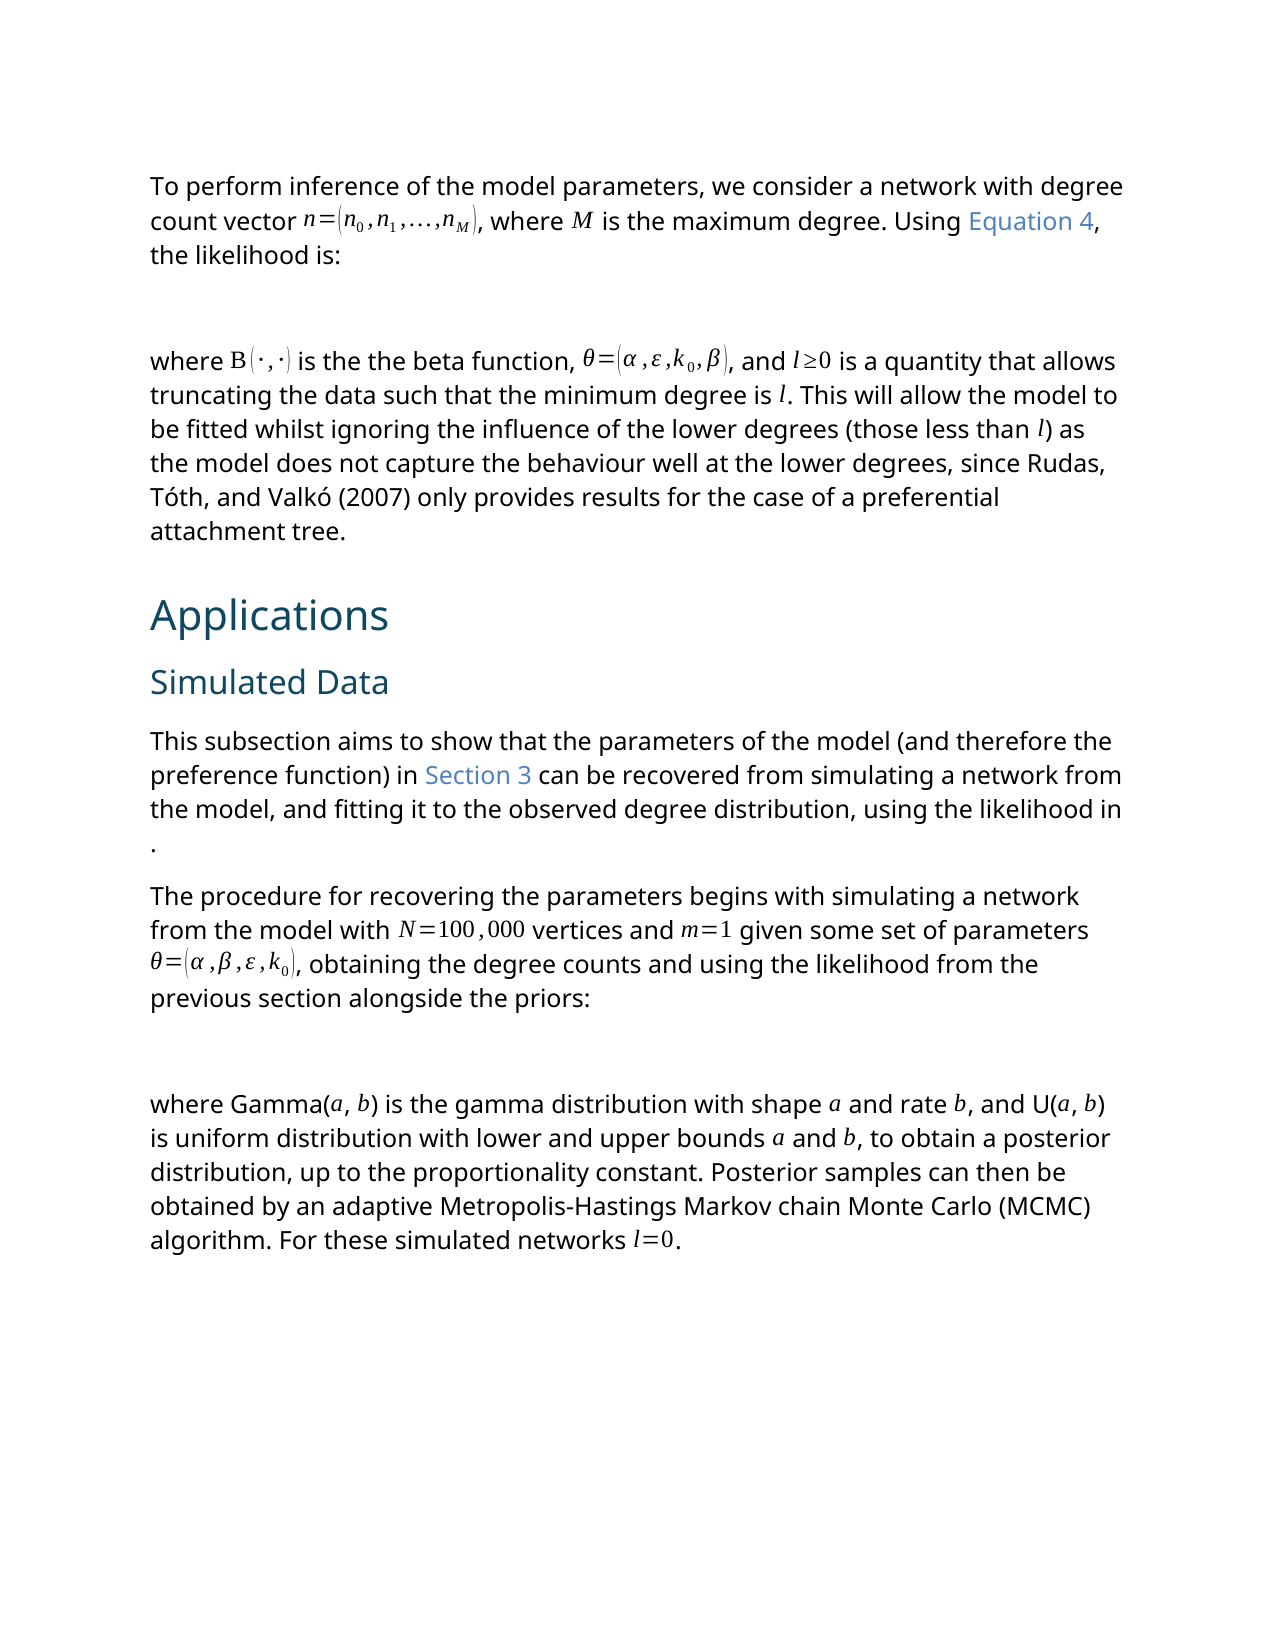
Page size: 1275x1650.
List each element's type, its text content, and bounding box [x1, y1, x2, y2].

text This subsection aims to show that the parameters of the model (and therefore the preference function) in Section 3 can be recovered from simulating a network from the model, and fitting it to the observed degree distribution, using the likelihood in . [150, 723, 1125, 859]
text where Gamma(, ) is the gamma distribution with shape and rate , and U(, ) is uniform distribution with lower and upper bounds and , to obtain a posterior distribution, up to the proportionality constant. Posterior samples can then be obtained by an adaptive Metropolis-Hastings Markov chain Monte Carlo (MCMC) algorithm. For these simulated networks . [150, 1087, 1125, 1257]
text To perform inference of the model parameters, we consider a network with degree count vector , where is the maximum degree. Using Equation 4, the likelihood is: [150, 169, 1125, 272]
subtitle Simulated Data [150, 659, 1125, 704]
subtitle Applications [150, 586, 1125, 642]
text where is the the beta function, , and is a quantity that allows truncating the data such that the minimum degree is . This will allow the model to be fitted whilst ignoring the influence of the lower degrees (those less than ) as the model does not capture the behaviour well at the lower degrees, since Rudas, Tóth, and Valkó (2007) only provides results for the case of a preferential attachment tree. [150, 343, 1125, 548]
text The procedure for recovering the parameters begins with simulating a network from the model with vertices and given some set of parameters , obtaining the degree counts and using the likelihood from the previous section alongside the priors: [150, 878, 1125, 1015]
